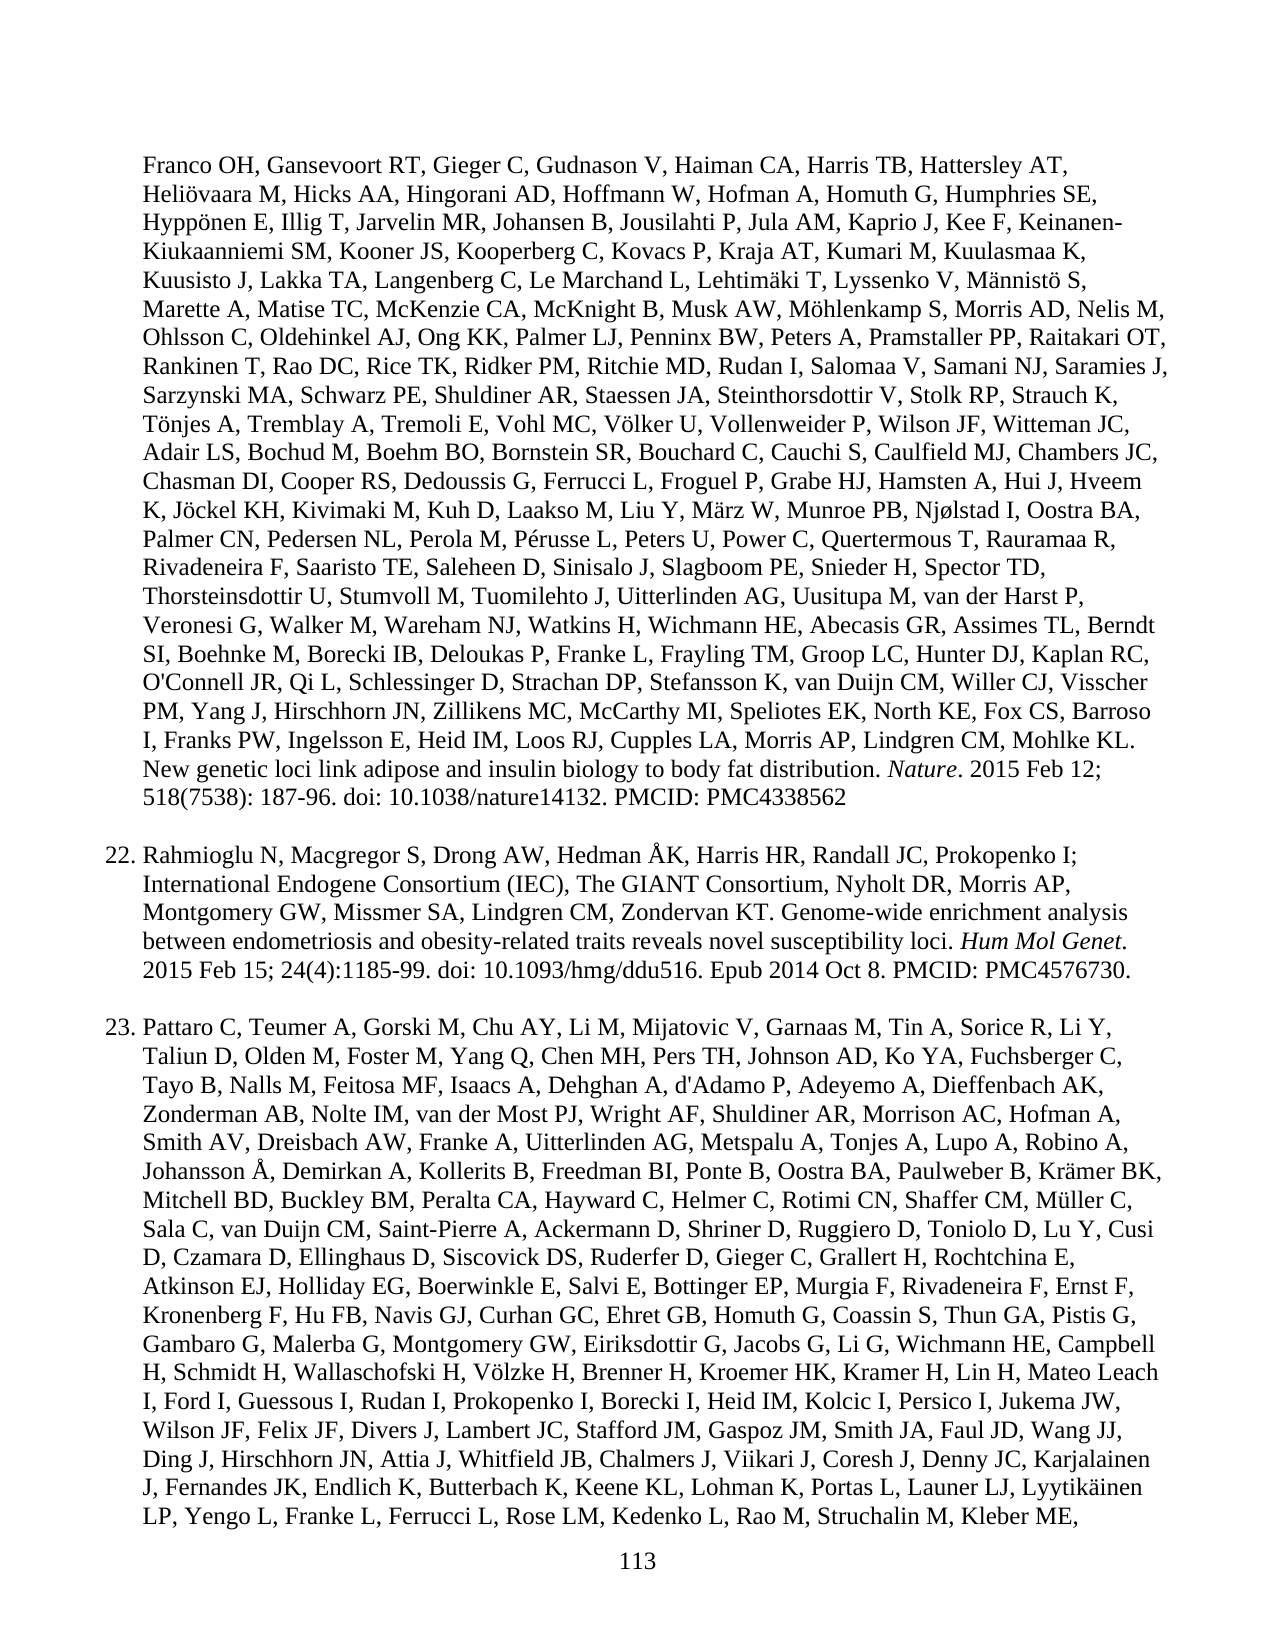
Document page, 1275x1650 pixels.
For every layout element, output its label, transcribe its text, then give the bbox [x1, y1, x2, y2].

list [105, 150, 1170, 811]
list Rahmioglu N, Macgregor S, Drong AW, Hedman ÅK, Harris HR, Randall JC, Prokopenko I; International Endogene Consortium (IEC), The GIANT Consortium, Nyholt DR, Morris AP, Montgomery GW, Missmer SA, Lindgren CM, Zondervan KT. Genome-wide enrichment analysis between endometriosis and obesity-related traits reveals novel susceptibility loci. Hum Mol Genet. 2015 Feb 15; 24(4):1185-99. doi: 10.1093/hmg/ddu516. Epub 2014 Oct 8. PMCID: PMC4576730. [105, 840, 1170, 984]
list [105, 1012, 1170, 1530]
